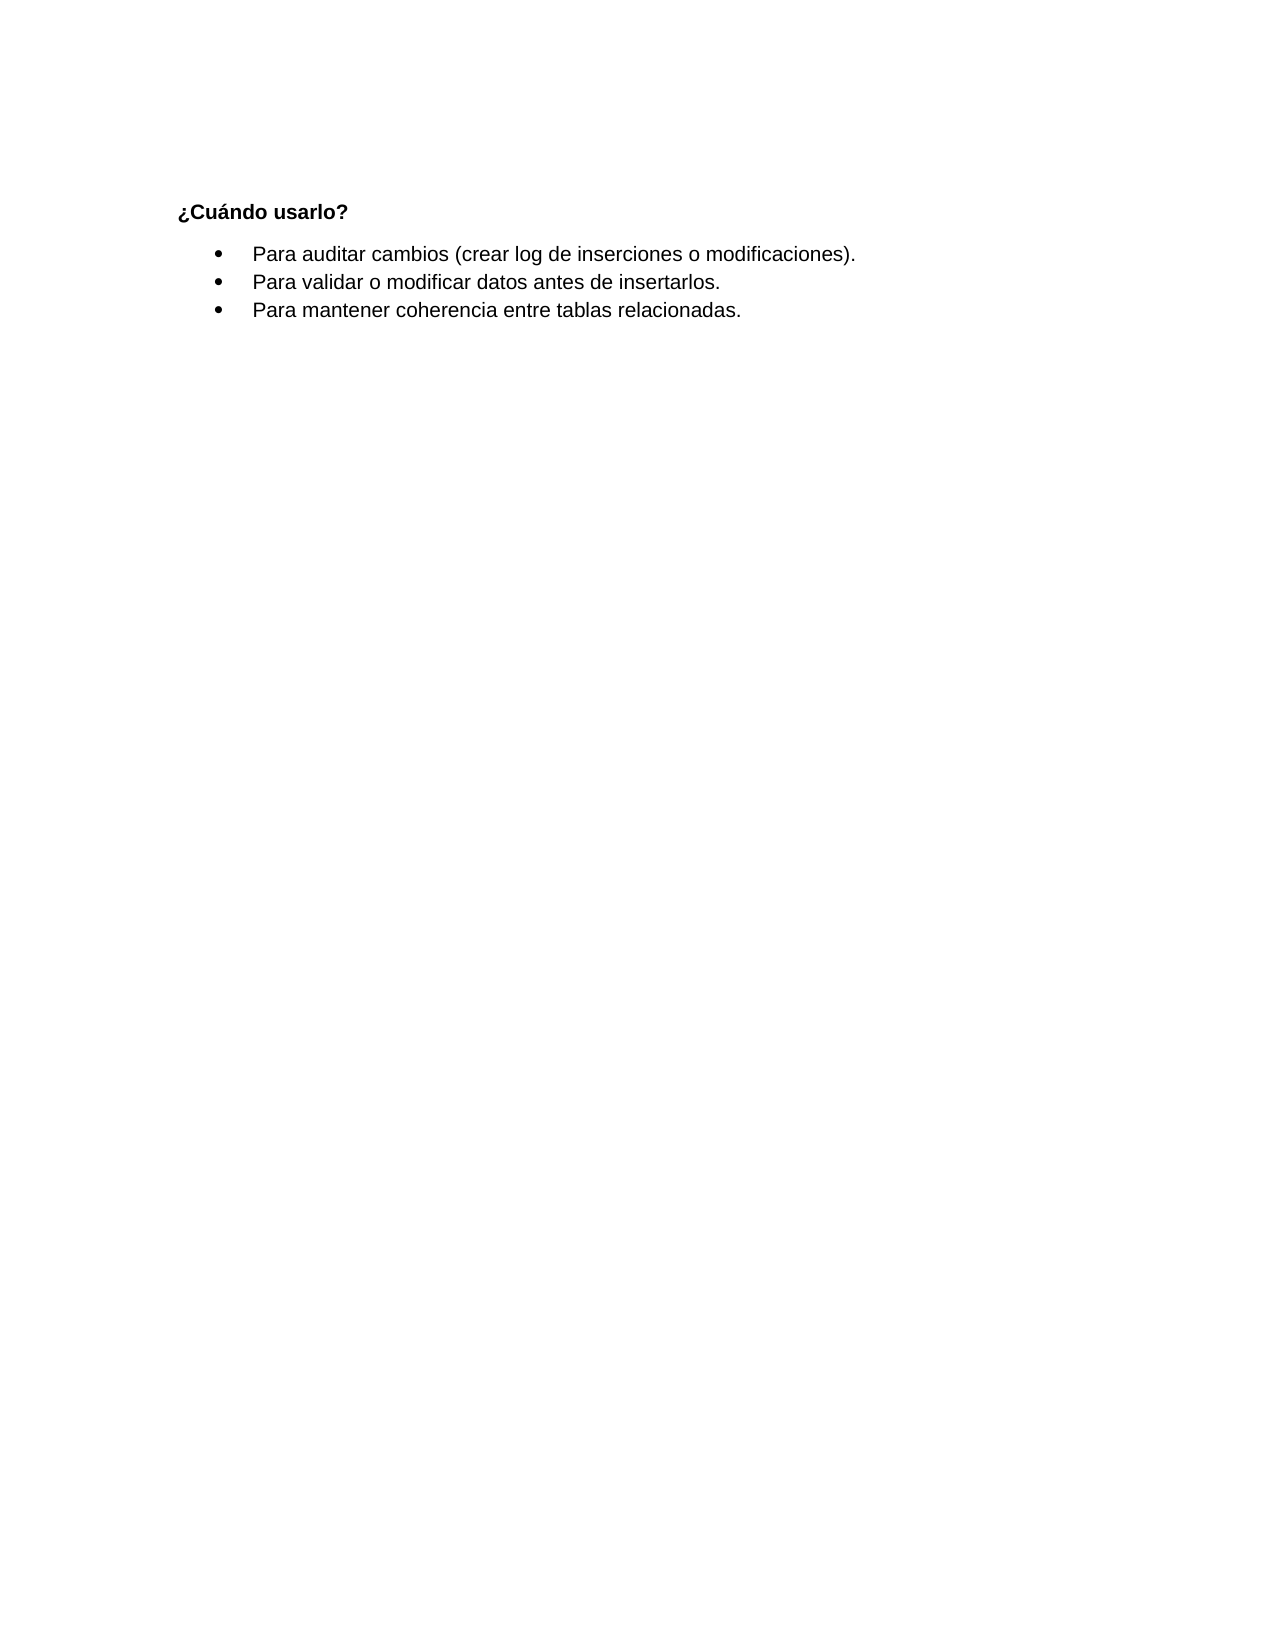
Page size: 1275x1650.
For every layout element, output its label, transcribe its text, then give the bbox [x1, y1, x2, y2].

list Para mantener coherencia entre tablas relacionadas. [215, 297, 1098, 321]
text ¿Cuándo usarlo? [177, 200, 1098, 224]
list Para auditar cambios (crear log de inserciones o modificaciones). [215, 242, 1098, 266]
list Para validar o modificar datos antes de insertarlos. [215, 270, 1098, 294]
